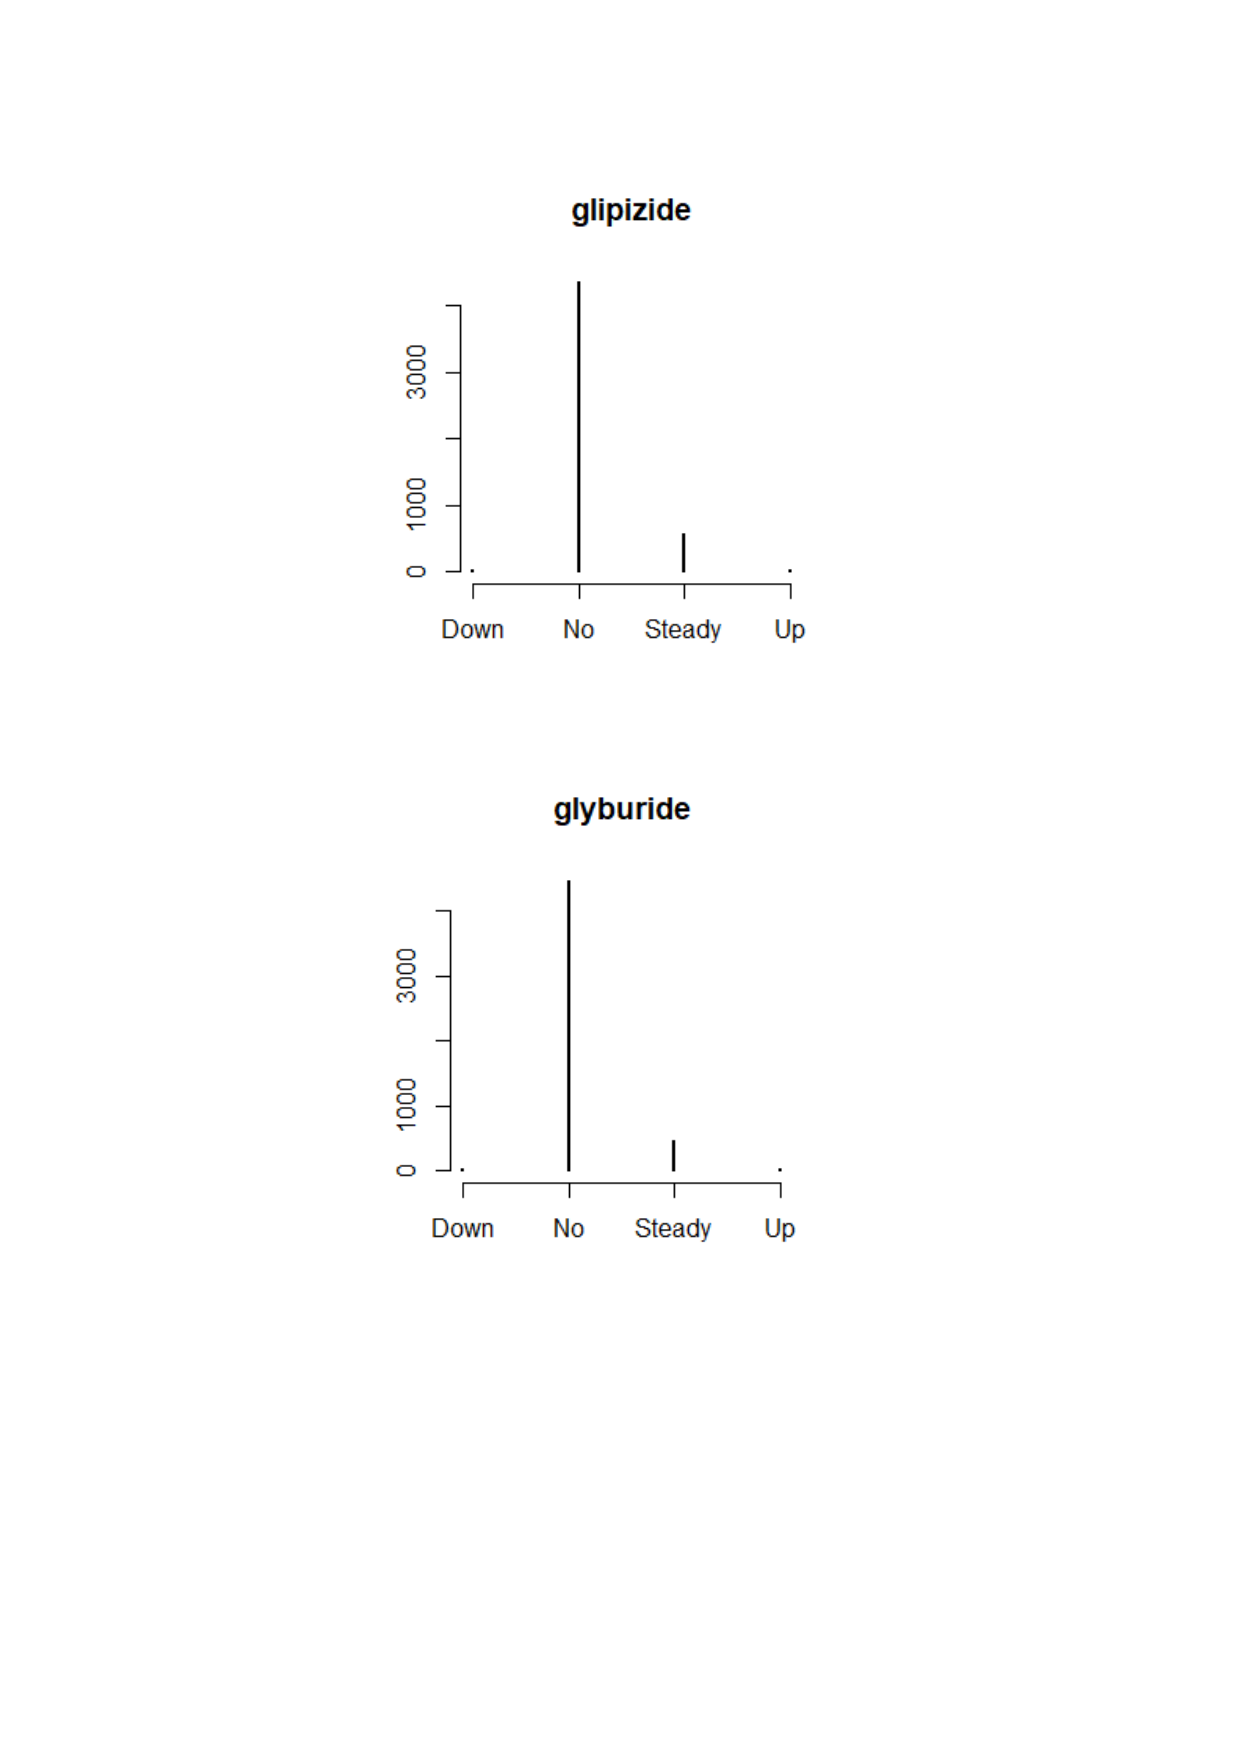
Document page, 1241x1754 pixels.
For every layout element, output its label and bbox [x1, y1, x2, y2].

picture [373, 147, 867, 732]
picture [383, 747, 857, 1333]
